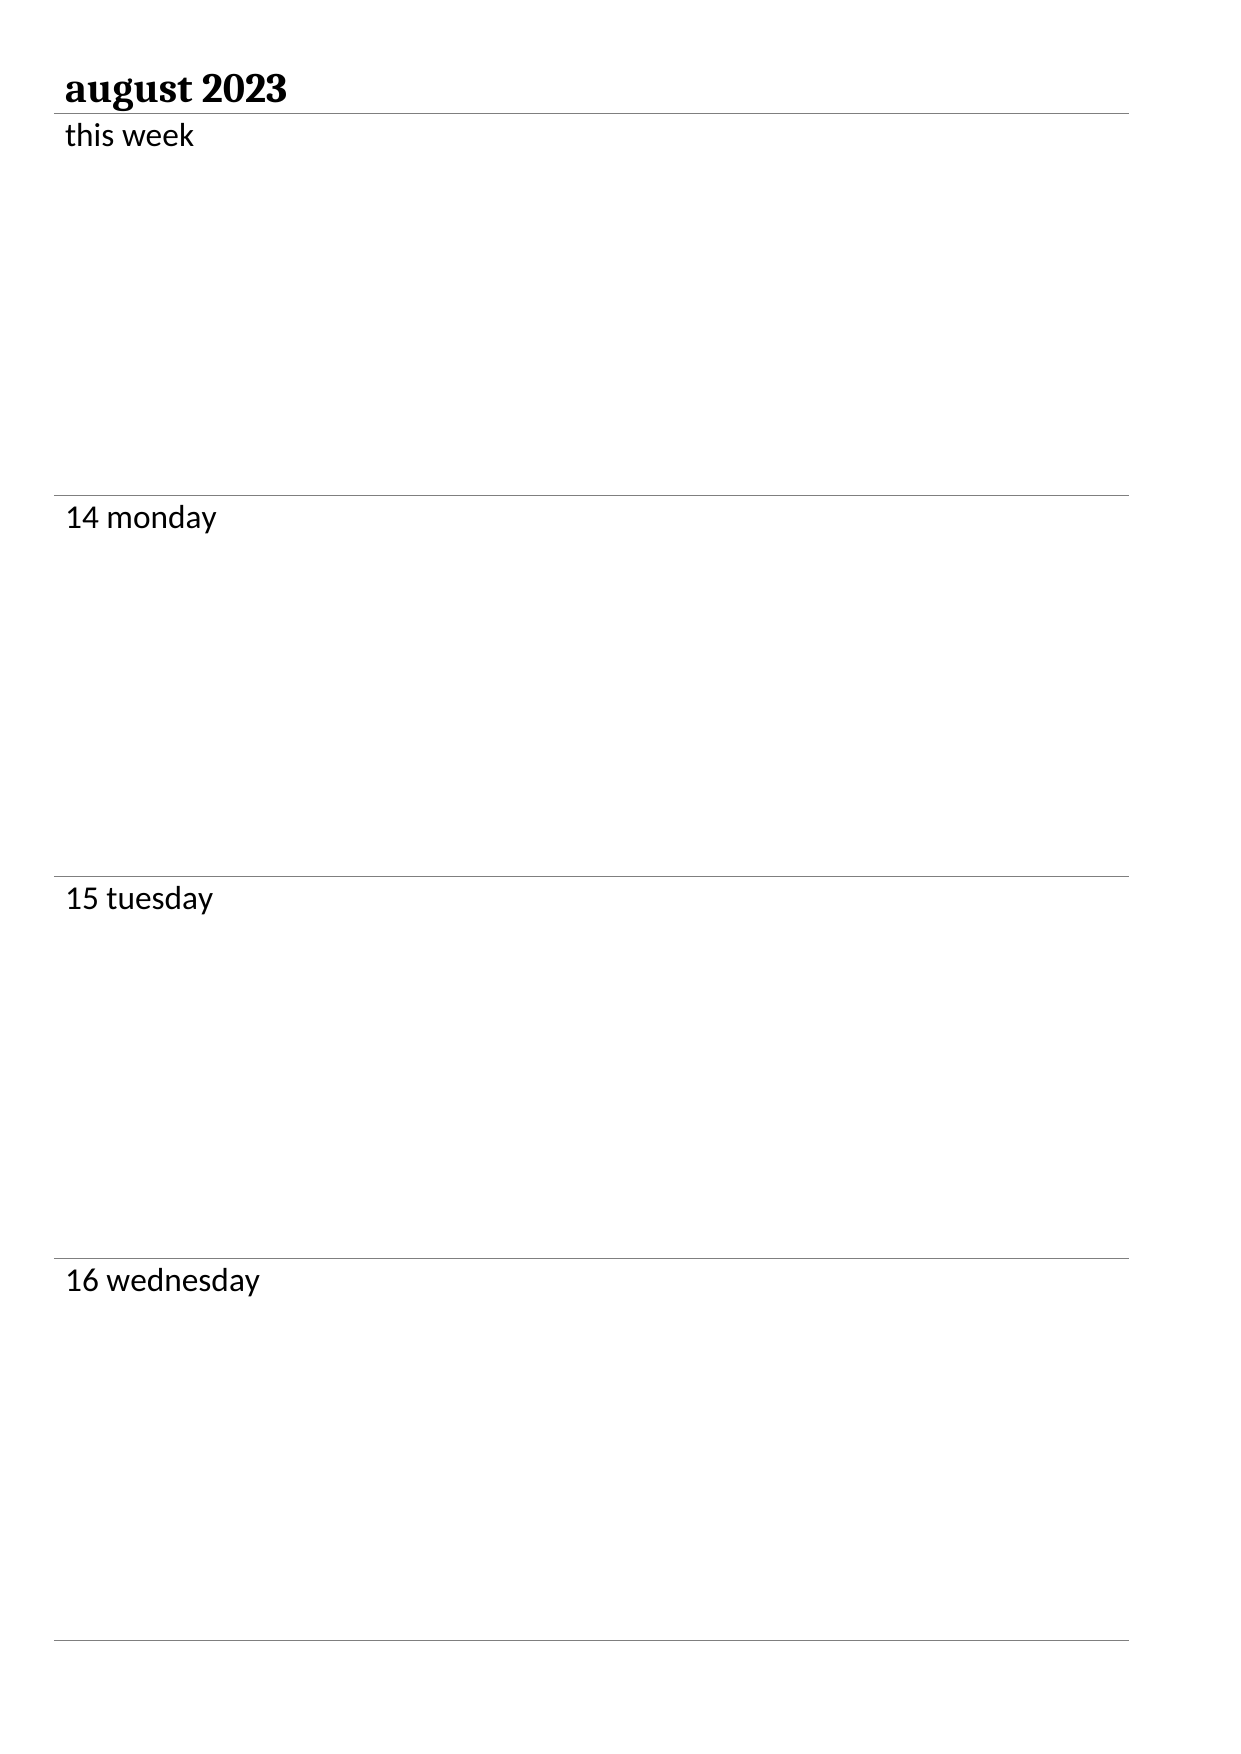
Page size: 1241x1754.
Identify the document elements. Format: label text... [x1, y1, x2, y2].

table_cell this week [54, 114, 1128, 494]
table_header august 2023 [54, 65, 1128, 113]
table_cell 16 wednesday [54, 1259, 1128, 1639]
table_cell 14 monday [54, 496, 1128, 876]
table_cell 15 tuesday [54, 877, 1128, 1258]
